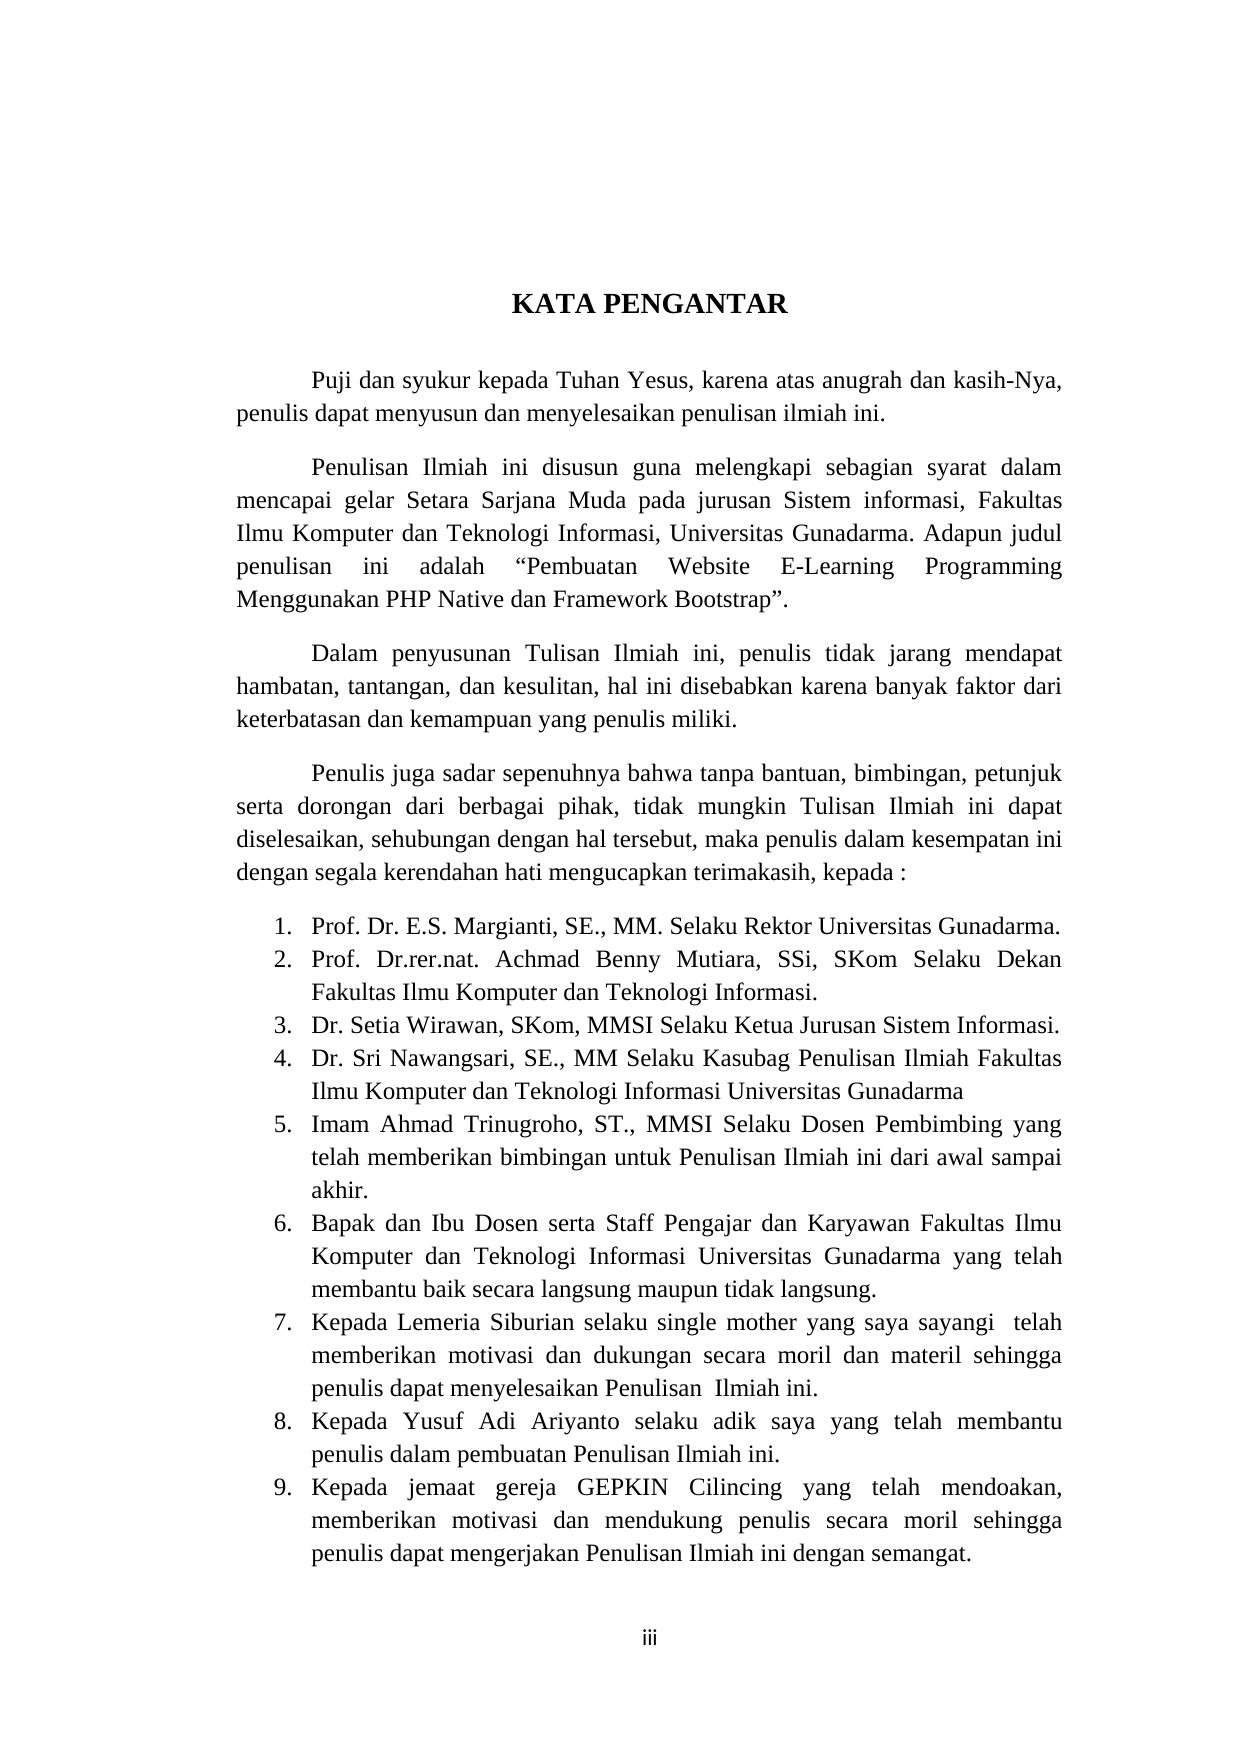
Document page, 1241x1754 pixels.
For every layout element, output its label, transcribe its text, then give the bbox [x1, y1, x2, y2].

text KATA PENGANTAR [236, 286, 1063, 320]
text Penulisan Ilmiah ini disusun guna melengkapi sebagian syarat dalam mencapai gelar Setara Sarjana Muda pada jurusan Sistem informasi, Fakultas Ilmu Komputer dan Teknologi Informasi, Universitas Gunadarma. Adapun judul penulisan ini adalah “Pembuatan Website E-Learning Programming Menggunakan PHP Native dan Framework Bootstrap”. [236, 452, 1063, 613]
text Penulis juga sadar sepenuhnya bahwa tanpa bantuan, bimbingan, petunjuk serta dorongan dari berbagai pihak, tidak mungkin Tulisan Ilmiah ini dapat diselesaikan, sehubungan dengan hal tersebut, maka penulis dalam kesempatan ini dengan segala kerendahan hati mengucapkan terimakasih, kepada : [236, 758, 1063, 886]
list Imam Ahmad Trinugroho, ST., MMSI Selaku Dosen Pembimbing yang telah memberikan bimbingan untuk Penulisan Ilmiah ini dari awal sampai akhir. [274, 1109, 1063, 1204]
list Bapak dan Ibu Dosen serta Staff Pengajar dan Karyawan Fakultas Ilmu Komputer dan Teknologi Informasi Universitas Gunadarma yang telah membantu baik secara langsung maupun tidak langsung. [274, 1208, 1063, 1303]
list Kepada Lemeria Siburian selaku single mother yang saya sayangi telah memberikan motivasi dan dukungan secara moril dan materil sehingga penulis dapat menyelesaikan Penulisan Ilmiah ini. [274, 1307, 1063, 1402]
list Dr. Sri Nawangsari, SE., MM Selaku Kasubag Penulisan Ilmiah Fakultas Ilmu Komputer dan Teknologi Informasi Universitas Gunadarma [274, 1043, 1063, 1105]
list Kepada Yusuf Adi Ariyanto selaku adik saya yang telah membantu penulis dalam pembuatan Penulisan Ilmiah ini. [274, 1406, 1063, 1468]
list Dr. Setia Wirawan, SKom, MMSI Selaku Ketua Jurusan Sistem Informasi. [274, 1010, 1063, 1039]
list Prof. Dr.rer.nat. Achmad Benny Mutiara, SSi, SKom Selaku Dekan Fakultas Ilmu Komputer dan Teknologi Informasi. [274, 944, 1063, 1006]
text Puji dan syukur kepada Tuhan Yesus, karena atas anugrah dan kasih-Nya, penulis dapat menyusun dan menyelesaikan penulisan ilmiah ini. [236, 365, 1063, 427]
list Kepada jemaat gereja GEPKIN Cilincing yang telah mendoakan, memberikan motivasi dan mendukung penulis secara moril sehingga penulis dapat mengerjakan Penulisan Ilmiah ini dengan semangat. [274, 1472, 1063, 1567]
list Prof. Dr. E.S. Margianti, SE., MM. Selaku Rektor Universitas Gunadarma. [274, 911, 1063, 940]
text Dalam penyusunan Tulisan Ilmiah ini, penulis tidak jarang mendapat hambatan, tantangan, dan kesulitan, hal ini disebabkan karena banyak faktor dari keterbatasan dan kemampuan yang penulis miliki. [236, 638, 1063, 733]
